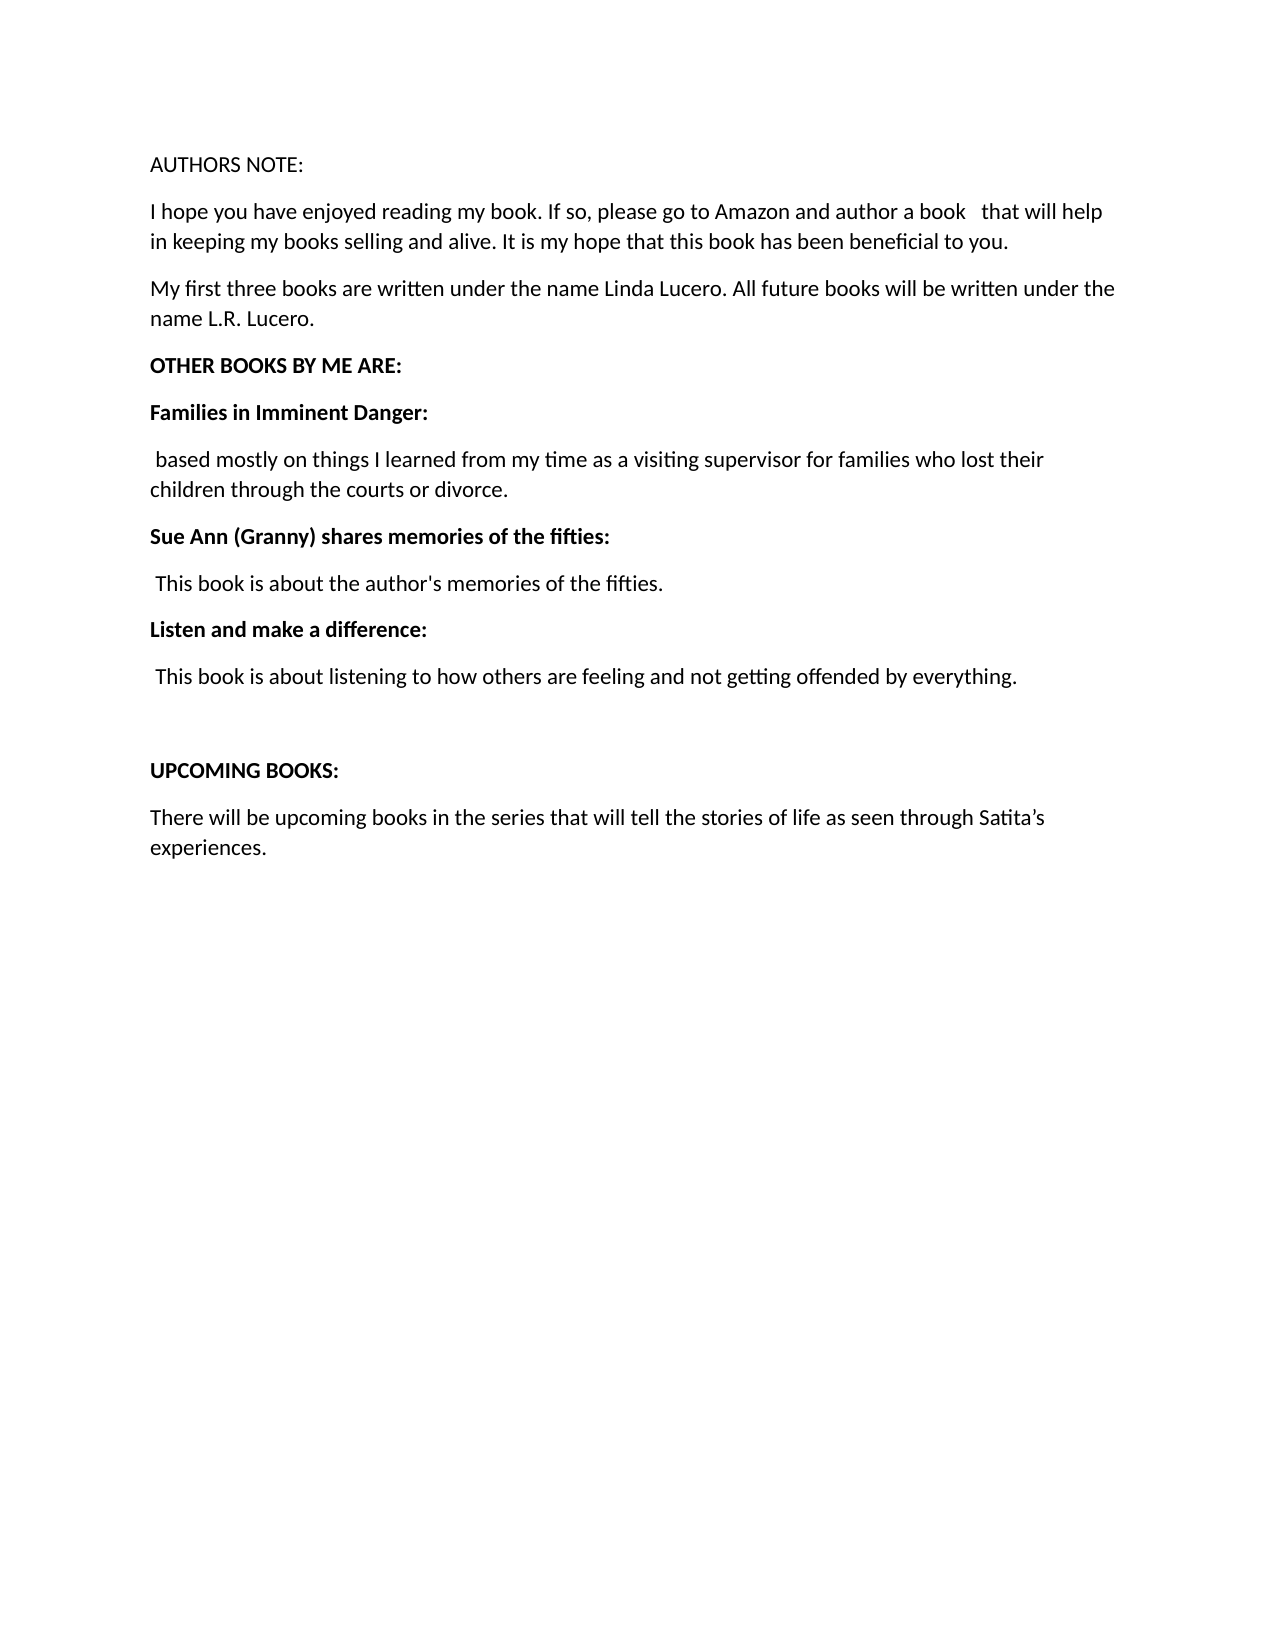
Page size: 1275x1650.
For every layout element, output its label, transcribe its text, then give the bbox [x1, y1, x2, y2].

text There will be upcoming books in the series that will tell the stories of life as seen through Satita’s experiences. [150, 803, 1125, 861]
text Families in Imminent Danger: [150, 398, 1125, 426]
text UPCOMING BOOKS: [150, 756, 1125, 784]
text I hope you have enjoyed reading my book. If so, please go to Amazon and author a book that will help in keeping my books selling and alive. It is my hope that this book has been beneficial to you. [150, 197, 1125, 255]
text This book is about the author's memories of the fifties. [150, 569, 1125, 597]
text OTHER BOOKS BY ME ARE: [150, 351, 1125, 379]
text Listen and make a difference: [150, 616, 1125, 644]
text This book is about listening to how others are feeling and not getting offended by everything. [150, 662, 1125, 691]
text My first three books are written under the name Linda Lucero. All future books will be written under the name L.R. Lucero. [150, 274, 1125, 332]
text based mostly on things I learned from my time as a visiting supervisor for families who lost their children through the courts or divorce. [150, 445, 1125, 503]
text Sue Ann (Granny) shares memories of the fifties: [150, 522, 1125, 550]
text AUTHORS NOTE: [150, 150, 1125, 178]
